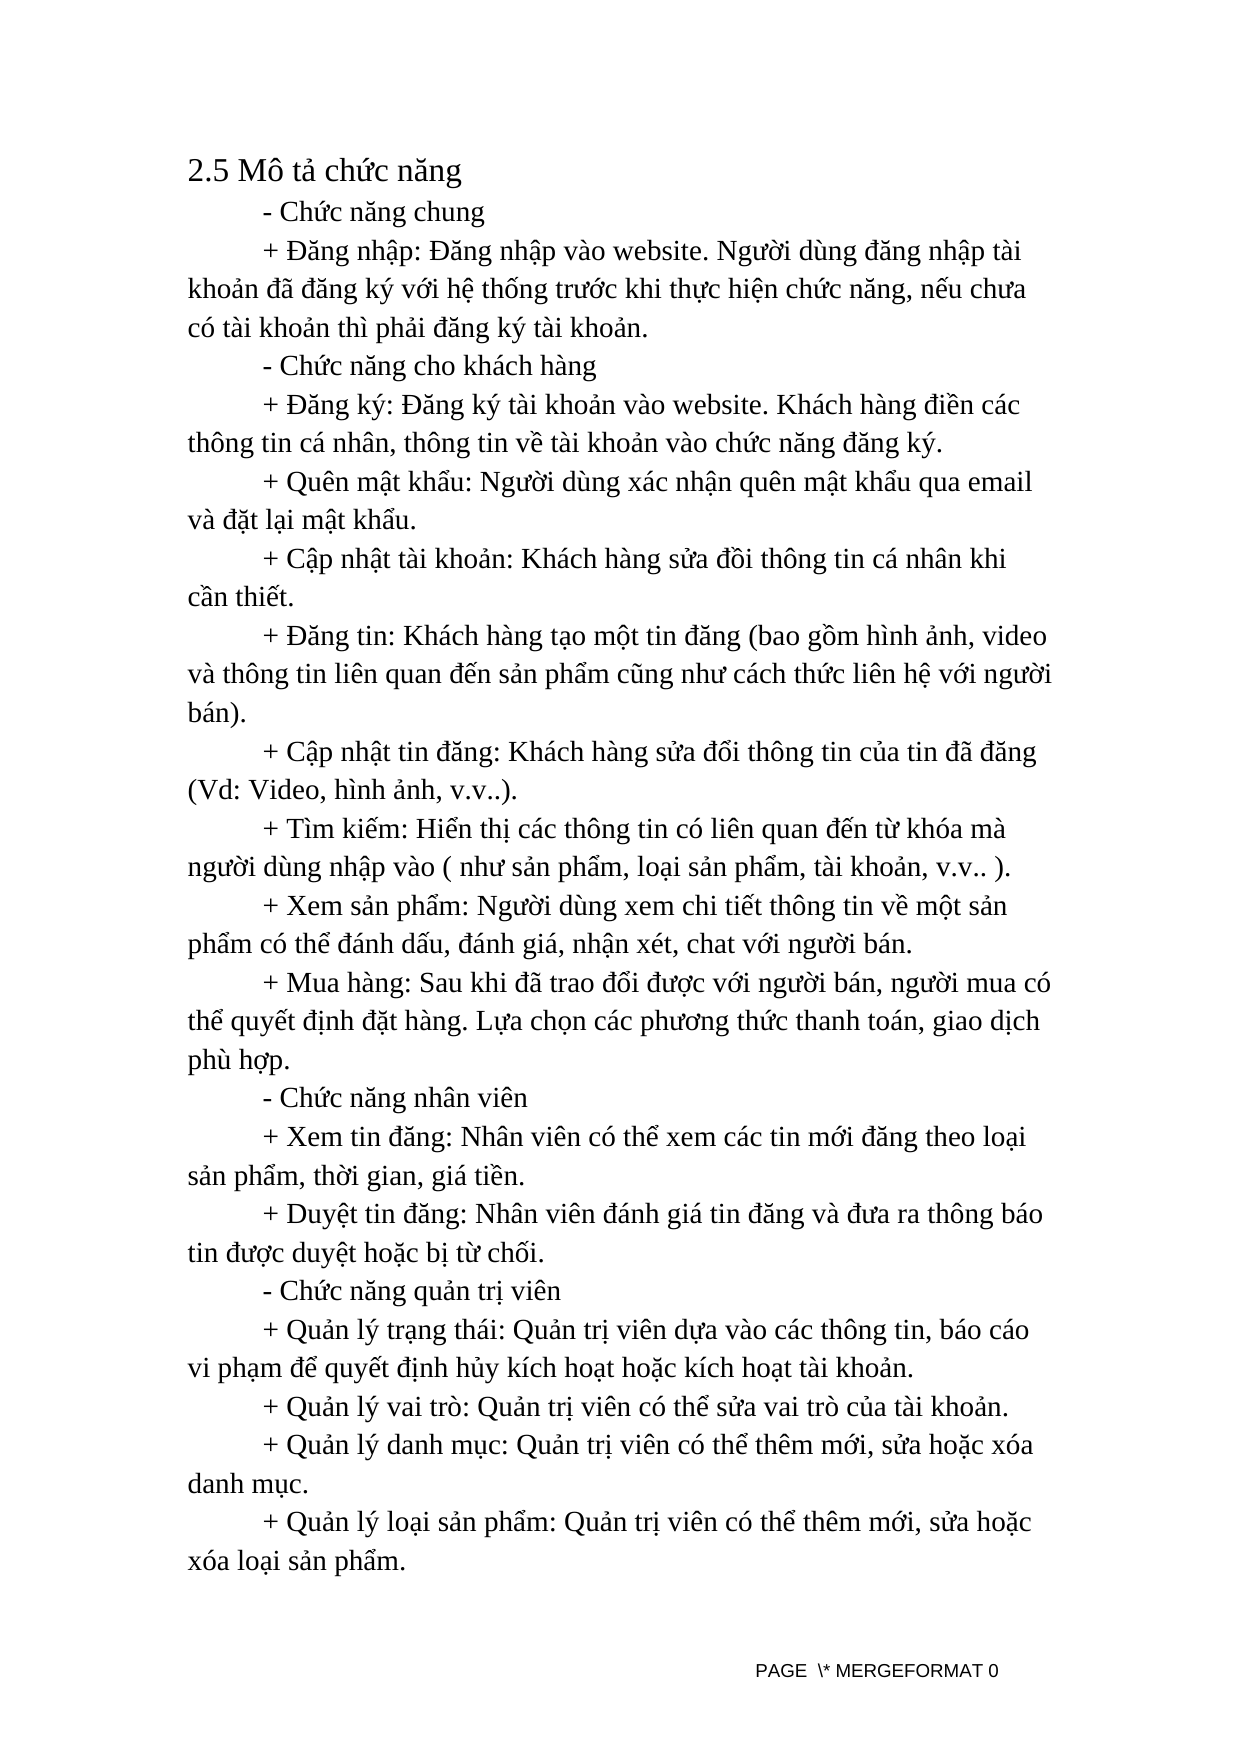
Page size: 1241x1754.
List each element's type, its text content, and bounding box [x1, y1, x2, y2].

text + Duyệt tin đăng: Nhân viên đánh giá tin đăng và đưa ra thông báo tin được duyệt hoặc bị từ chối. [187, 1196, 1053, 1268]
text - Chức năng quản trị viên [187, 1273, 1053, 1307]
text + Quản lý trạng thái: Quản trị viên dựa vào các thông tin, báo cáo vi phạm để quyết định hủy kích hoạt hoặc kích hoạt tài khoản. [187, 1312, 1053, 1384]
text + Mua hàng: Sau khi đã trao đổi được với người bán, người mua có thể quyết định đặt hàng. Lựa chọn các phương thức thanh toán, giao dịch phù hợp. [187, 965, 1053, 1076]
text + Xem sản phẩm: Người dùng xem chi tiết thông tin về một sản phẩm có thể đánh dấu, đánh giá, nhận xét, chat với người bán. [187, 888, 1053, 960]
text 2.5 Mô tả chức năng [187, 150, 1053, 188]
text + Xem tin đăng: Nhân viên có thể xem các tin mới đăng theo loại sản phẩm, thời gian, giá tiền. [187, 1119, 1053, 1191]
text - Chức năng cho khách hàng [187, 348, 1053, 382]
text + Cập nhật tin đăng: Khách hàng sửa đổi thông tin của tin đã đăng (Vd: Video, hình ảnh, v.v..). [187, 734, 1053, 806]
text + Quản lý vai trò: Quản trị viên có thể sửa vai trò của tài khoản. [187, 1389, 1053, 1422]
text + Đăng tin: Khách hàng tạo một tin đăng (bao gồm hình ảnh, video và thông tin liên quan đến sản phẩm cũng như cách thức liên hệ với người bán). [187, 618, 1053, 729]
text + Quên mật khẩu: Người dùng xác nhận quên mật khẩu qua email và đặt lại mật khẩu. [187, 464, 1053, 536]
text - Chức năng chung [187, 194, 1053, 228]
text + Quản lý danh mục: Quản trị viên có thể thêm mới, sửa hoặc xóa danh mục. [187, 1427, 1053, 1499]
text + Đăng nhập: Đăng nhập vào website. Người dùng đăng nhập tài khoản đã đăng ký với hệ thống trước khi thực hiện chức năng, nếu chưa có tài khoản thì phải đăng ký tài khoản. [187, 233, 1053, 343]
text - Chức năng nhân viên [187, 1081, 1053, 1114]
text + Quản lý loại sản phẩm: Quản trị viên có thể thêm mới, sửa hoặc xóa loại sản phẩm. [187, 1504, 1053, 1577]
text + Tìm kiếm: Hiển thị các thông tin có liên quan đến từ khóa mà người dùng nhập vào ( như sản phẩm, loại sản phẩm, tài khoản, v.v.. ). [187, 811, 1053, 883]
text + Cập nhật tài khoản: Khách hàng sửa đồi thông tin cá nhân khi cần thiết. [187, 541, 1053, 613]
text + Đăng ký: Đăng ký tài khoản vào website. Khách hàng điền các thông tin cá nhân, thông tin về tài khoản vào chức năng đăng ký. [187, 387, 1053, 459]
